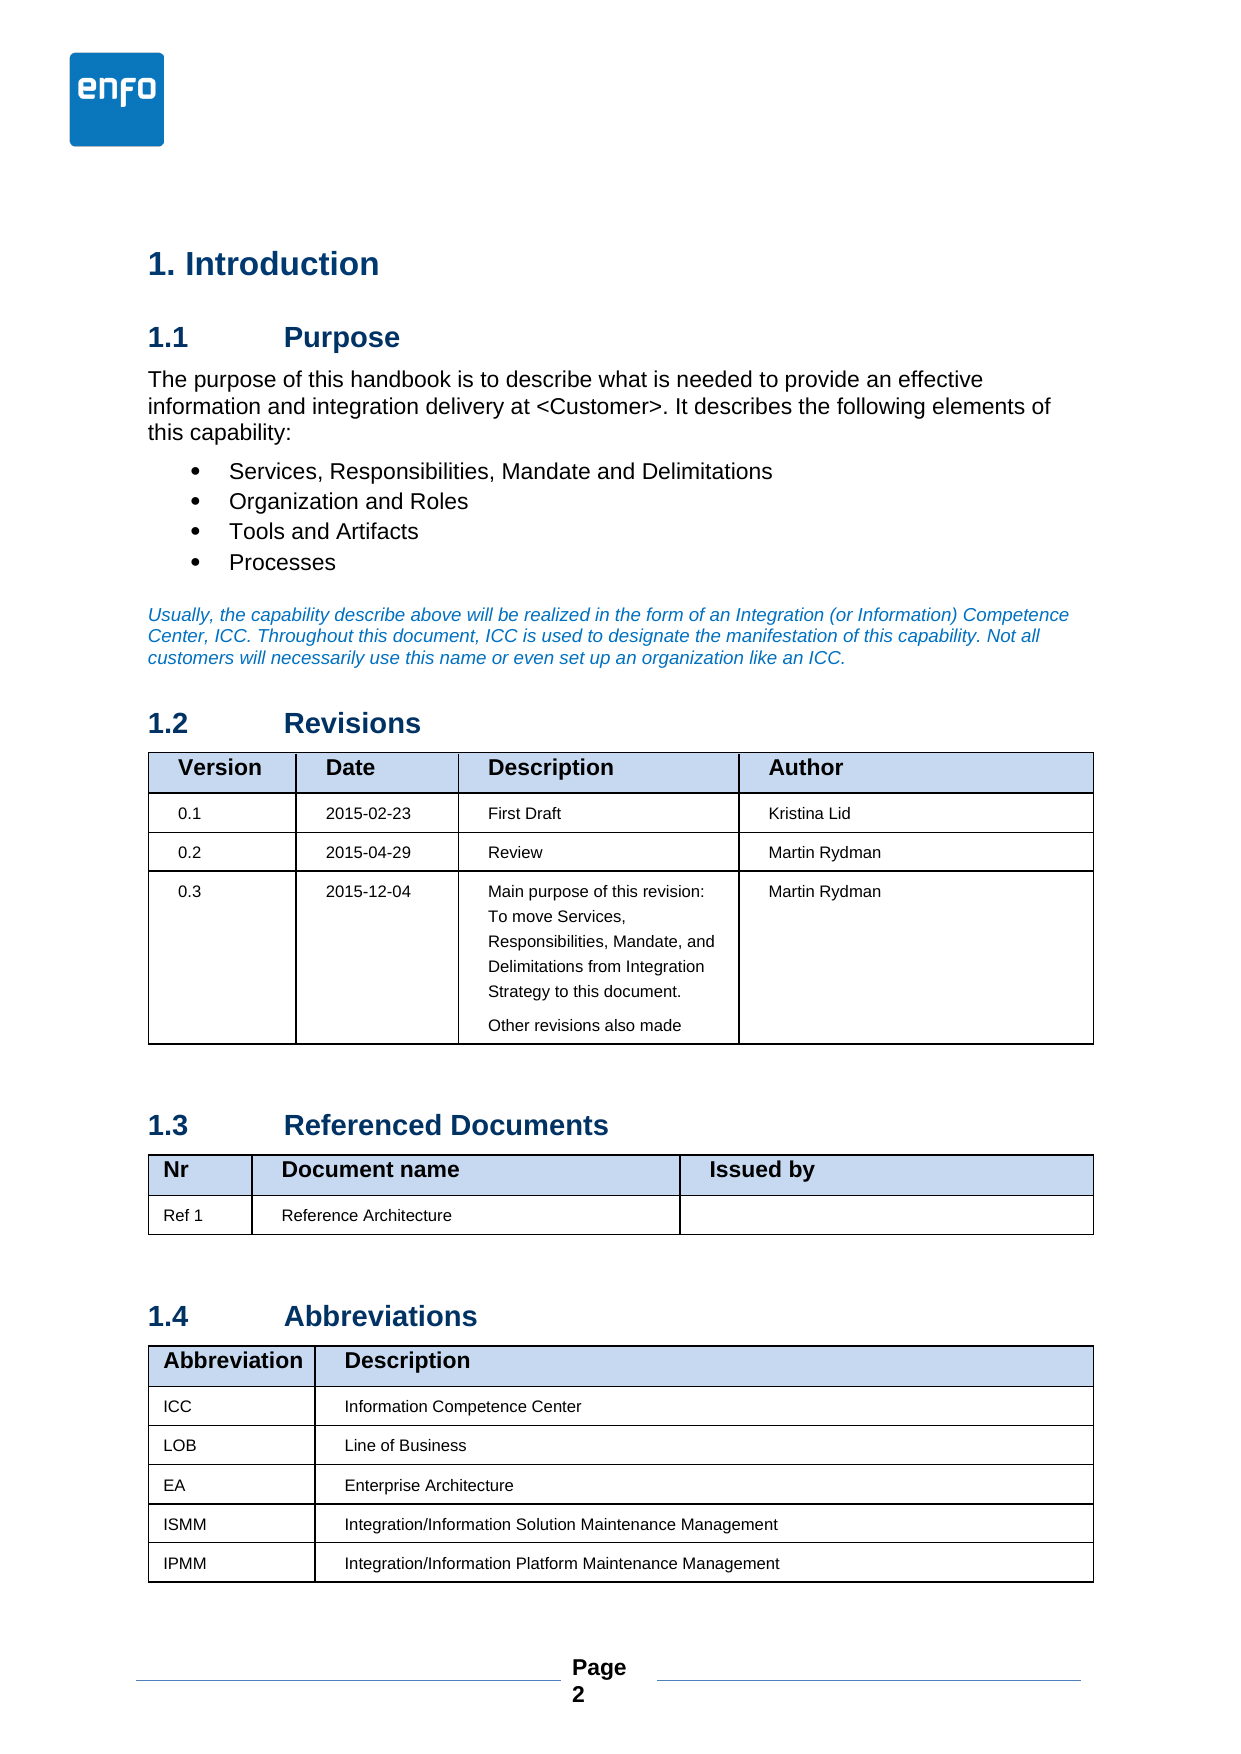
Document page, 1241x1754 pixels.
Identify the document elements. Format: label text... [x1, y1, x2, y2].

table_cell Reference Architecture [253, 1196, 679, 1234]
table_header Description [459, 753, 739, 792]
table_cell Kristina Lid [740, 794, 1093, 831]
subtitle Abbreviations [148, 1299, 1092, 1333]
table_header Issued by [681, 1156, 1093, 1195]
list Tools and Artifacts [191, 518, 1092, 544]
table_cell IPMM [149, 1543, 314, 1581]
subtitle Introduction [148, 244, 1092, 283]
table_cell Integration/Information Platform Maintenance Management [316, 1543, 1093, 1581]
table_cell 0.1 [149, 794, 295, 831]
table_cell 2015-04-29 [297, 833, 458, 870]
subtitle Purpose [148, 320, 1092, 354]
picture [68, 52, 164, 147]
table_cell Information Competence Center [316, 1387, 1093, 1425]
subtitle Referenced Documents [148, 1108, 1092, 1142]
table_header Date [297, 753, 458, 792]
table_cell Ref 1 [149, 1196, 251, 1234]
table_header Nr [149, 1156, 251, 1195]
table_cell Martin Rydman [740, 833, 1093, 870]
table_header Version [149, 753, 296, 792]
table_cell 2015-12-04 [297, 872, 458, 1043]
table_cell Main purpose of this revision: To move Services, Responsibilities, Mandate, and Delimitations from Integration Strategy to this document. Other revisions also made [459, 872, 738, 1043]
table_cell First Draft [459, 794, 738, 831]
table_header Description [316, 1347, 1093, 1386]
list Organization and Roles [191, 488, 1092, 514]
table_cell 2015-02-23 [297, 794, 458, 831]
table_cell LOB [149, 1426, 314, 1464]
table_cell 0.2 [149, 833, 295, 870]
list Processes [191, 548, 1092, 575]
table_cell Martin Rydman [740, 872, 1093, 1043]
table_cell ISMM [149, 1505, 314, 1542]
text The purpose of this handbook is to describe what is needed to provide an effective information and integration delivery at <Customer>. It describes the following elements of this capability: [148, 366, 1092, 445]
table_cell Integration/Information Solution Maintenance Management [316, 1505, 1093, 1542]
table_cell ICC [149, 1387, 314, 1425]
table_cell EA [149, 1465, 314, 1503]
text Usually, the capability describe above will be realized in the form of an Integration (or Information) Competence Center, ICC. Throughout this document, ICC is used to designate the manifestation of this capability. Not all customers will necessarily use this name or even set up an organization like an ICC. [148, 604, 1092, 668]
subtitle Revisions [148, 706, 1092, 739]
table_header Author [740, 753, 1093, 792]
table_cell Line of Business [316, 1426, 1093, 1464]
table_cell Enterprise Architecture [316, 1465, 1093, 1503]
table_header Abbreviation [149, 1347, 314, 1386]
table_cell 0.3 [149, 872, 295, 1043]
table_cell Review [459, 833, 738, 870]
table_header Document name [253, 1156, 679, 1195]
list Services, Responsibilities, Mandate and Delimitations [191, 458, 1092, 484]
table_cell [681, 1196, 1093, 1234]
